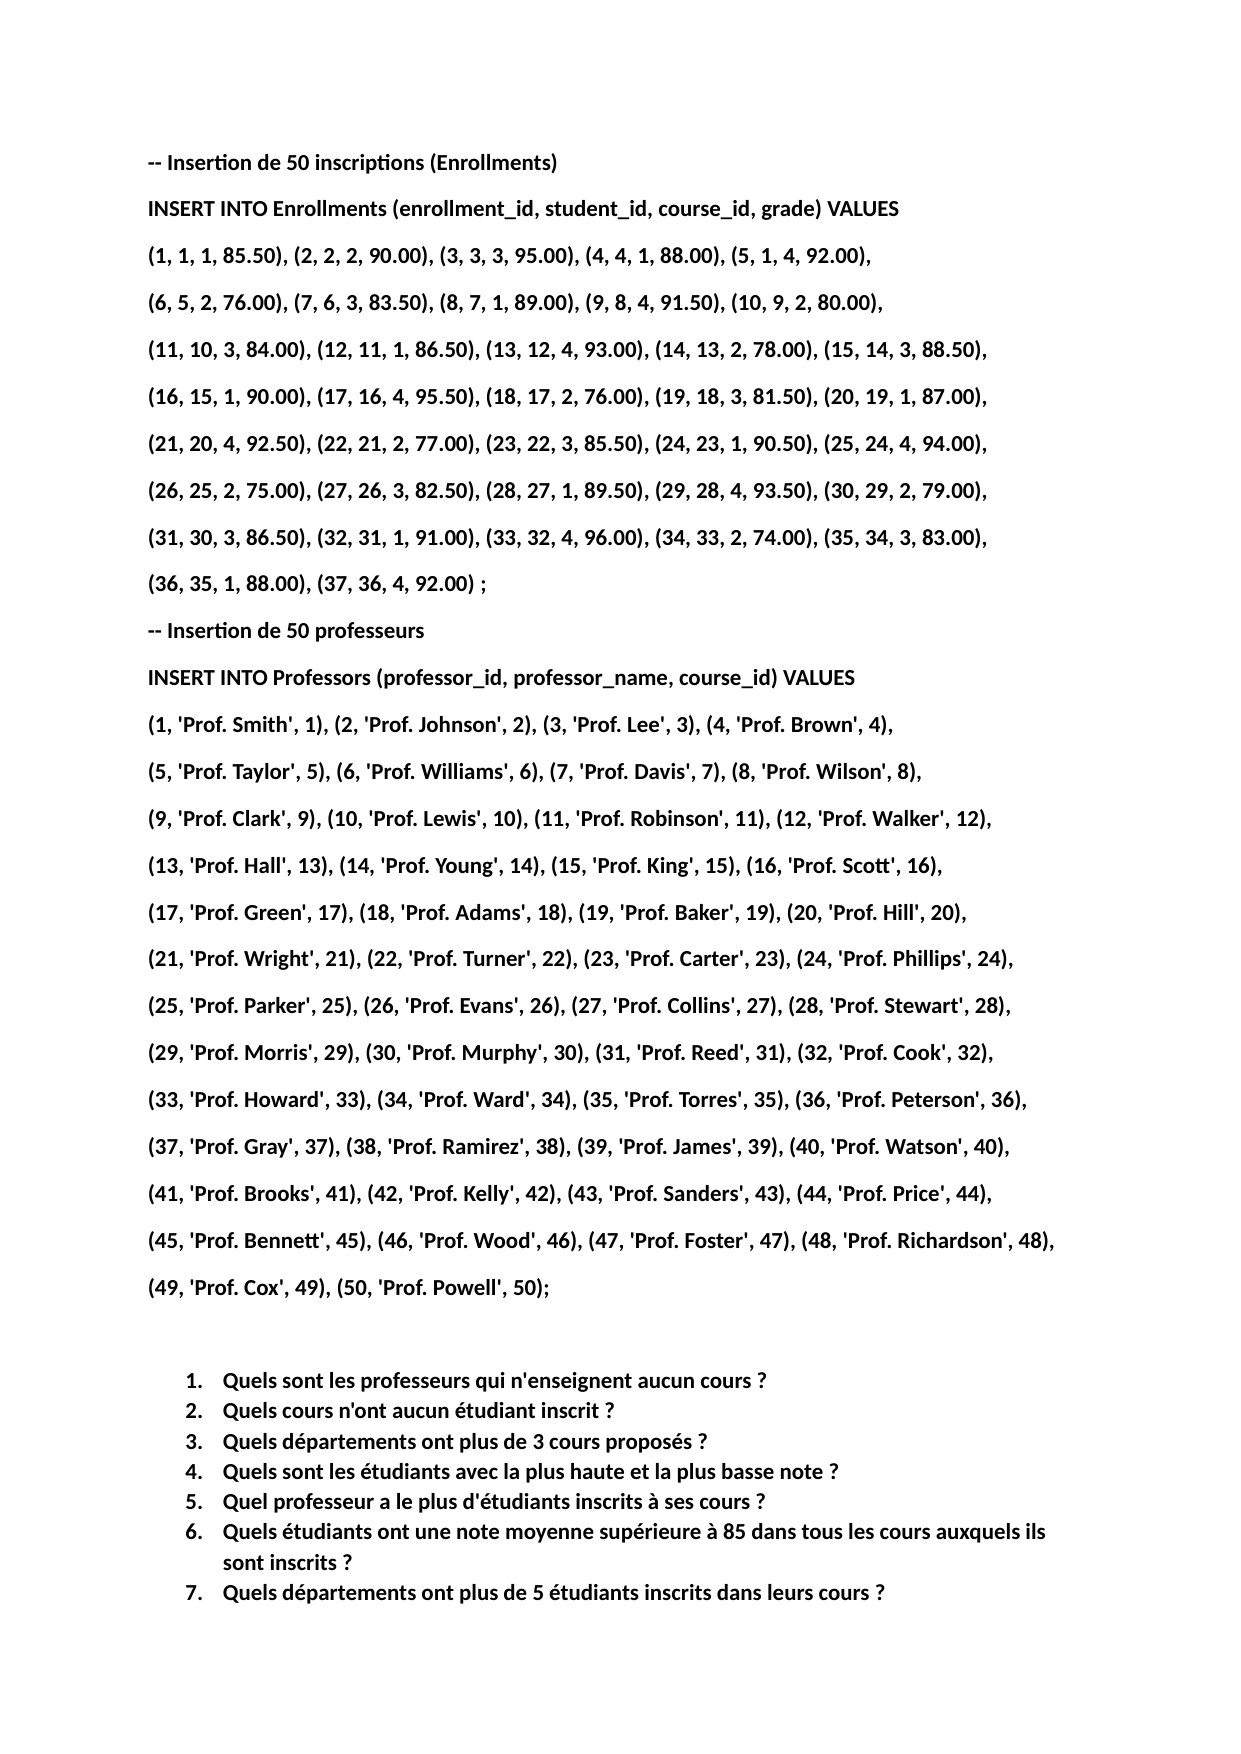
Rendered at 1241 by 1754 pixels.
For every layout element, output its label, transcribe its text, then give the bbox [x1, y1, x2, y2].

text (29, 'Prof. Morris', 29), (30, 'Prof. Murphy', 30), (31, 'Prof. Reed', 31), (32, 'Prof. Cook', 32), [148, 1038, 1093, 1066]
text (1, 'Prof. Smith', 1), (2, 'Prof. Johnson', 2), (3, 'Prof. Lee', 3), (4, 'Prof. Brown', 4), [148, 710, 1093, 738]
text (49, 'Prof. Cox', 49), (50, 'Prof. Powell', 50); [148, 1273, 1093, 1301]
text (26, 25, 2, 75.00), (27, 26, 3, 82.50), (28, 27, 1, 89.50), (29, 28, 4, 93.50), (30, 29, 2, 79.00), [148, 476, 1093, 504]
text -- Insertion de 50 inscriptions (Enrollments) [148, 148, 1093, 176]
text (6, 5, 2, 76.00), (7, 6, 3, 83.50), (8, 7, 1, 89.00), (9, 8, 4, 91.50), (10, 9, 2, 80.00), [148, 288, 1093, 316]
list Quels départements ont plus de 3 cours proposés ? [185, 1427, 1093, 1455]
text (1, 1, 1, 85.50), (2, 2, 2, 90.00), (3, 3, 3, 95.00), (4, 4, 1, 88.00), (5, 1, 4, 92.00), [148, 241, 1093, 269]
list Quels sont les étudiants avec la plus haute et la plus basse note ? [185, 1457, 1093, 1485]
text (5, 'Prof. Taylor', 5), (6, 'Prof. Williams', 6), (7, 'Prof. Davis', 7), (8, 'Prof. Wilson', 8), [148, 757, 1093, 785]
text (16, 15, 1, 90.00), (17, 16, 4, 95.50), (18, 17, 2, 76.00), (19, 18, 3, 81.50), (20, 19, 1, 87.00), [148, 382, 1093, 410]
text (31, 30, 3, 86.50), (32, 31, 1, 91.00), (33, 32, 4, 96.00), (34, 33, 2, 74.00), (35, 34, 3, 83.00), [148, 523, 1093, 551]
text (17, 'Prof. Green', 17), (18, 'Prof. Adams', 18), (19, 'Prof. Baker', 19), (20, 'Prof. Hill', 20), [148, 898, 1093, 926]
text (36, 35, 1, 88.00), (37, 36, 4, 92.00) ; [148, 569, 1093, 597]
text INSERT INTO Professors (professor_id, professor_name, course_id) VALUES [148, 663, 1093, 691]
text -- Insertion de 50 professeurs [148, 616, 1093, 644]
text (37, 'Prof. Gray', 37), (38, 'Prof. Ramirez', 38), (39, 'Prof. James', 39), (40, 'Prof. Watson', 40), [148, 1132, 1093, 1160]
list Quels cours n'ont aucun étudiant inscrit ? [185, 1397, 1093, 1424]
text (45, 'Prof. Bennett', 45), (46, 'Prof. Wood', 46), (47, 'Prof. Foster', 47), (48, 'Prof. Richardson', 48), [148, 1226, 1093, 1254]
text (11, 10, 3, 84.00), (12, 11, 1, 86.50), (13, 12, 4, 93.00), (14, 13, 2, 78.00), (15, 14, 3, 88.50), [148, 335, 1093, 363]
text (13, 'Prof. Hall', 13), (14, 'Prof. Young', 14), (15, 'Prof. King', 15), (16, 'Prof. Scott', 16), [148, 851, 1093, 879]
text (25, 'Prof. Parker', 25), (26, 'Prof. Evans', 26), (27, 'Prof. Collins', 27), (28, 'Prof. Stewart', 28), [148, 991, 1093, 1019]
text (33, 'Prof. Howard', 33), (34, 'Prof. Ward', 34), (35, 'Prof. Torres', 35), (36, 'Prof. Peterson', 36), [148, 1085, 1093, 1113]
text (21, 20, 4, 92.50), (22, 21, 2, 77.00), (23, 22, 3, 85.50), (24, 23, 1, 90.50), (25, 24, 4, 94.00), [148, 429, 1093, 457]
text (21, 'Prof. Wright', 21), (22, 'Prof. Turner', 22), (23, 'Prof. Carter', 23), (24, 'Prof. Phillips', 24), [148, 944, 1093, 972]
text INSERT INTO Enrollments (enrollment_id, student_id, course_id, grade) VALUES [148, 194, 1093, 222]
list Quels départements ont plus de 5 étudiants inscrits dans leurs cours ? [185, 1578, 1093, 1606]
list Quels étudiants ont une note moyenne supérieure à 85 dans tous les cours auxquels ils sont inscrits ? [185, 1517, 1093, 1576]
text (9, 'Prof. Clark', 9), (10, 'Prof. Lewis', 10), (11, 'Prof. Robinson', 11), (12, 'Prof. Walker', 12), [148, 804, 1093, 832]
text (41, 'Prof. Brooks', 41), (42, 'Prof. Kelly', 42), (43, 'Prof. Sanders', 43), (44, 'Prof. Price', 44), [148, 1179, 1093, 1207]
list Quel professeur a le plus d'étudiants inscrits à ses cours ? [185, 1487, 1093, 1515]
list Quels sont les professeurs qui n'enseignent aucun cours ? [185, 1366, 1093, 1394]
